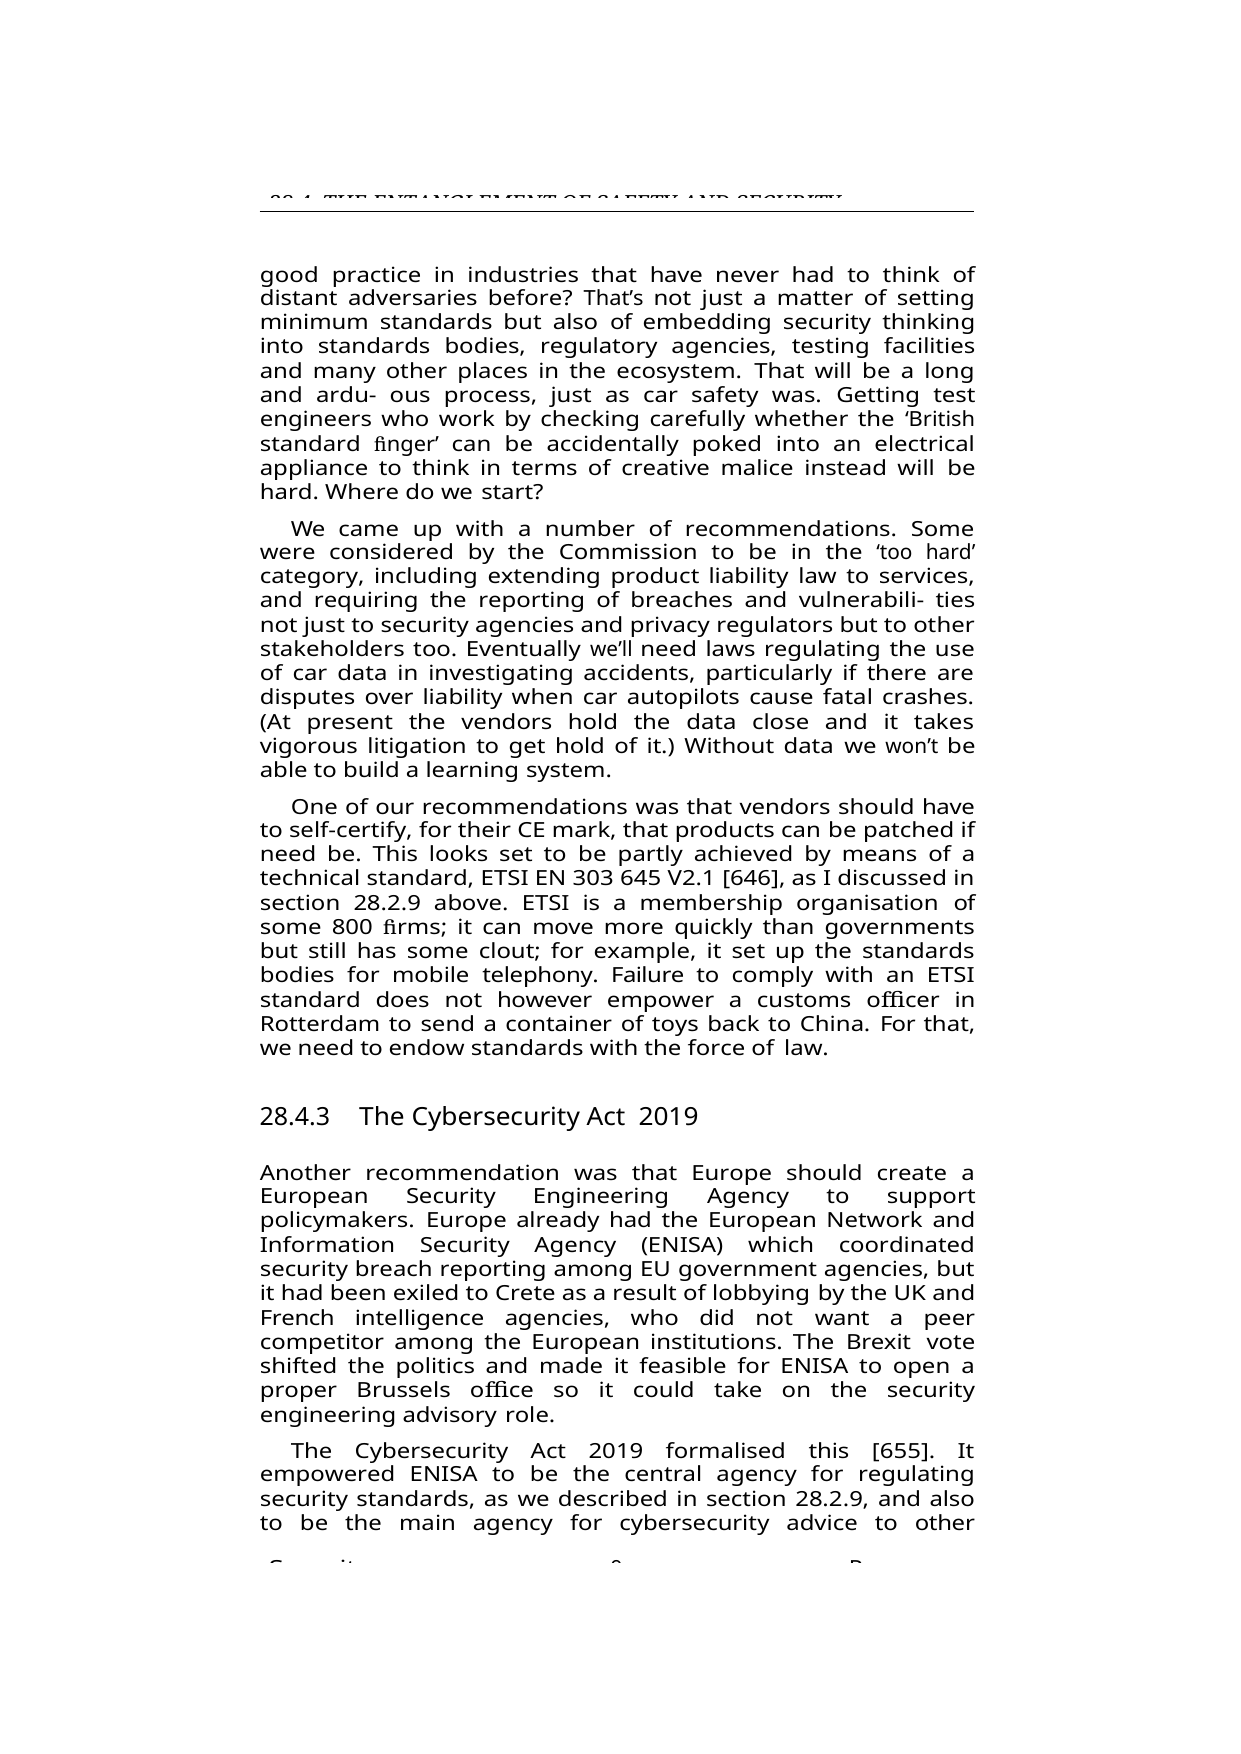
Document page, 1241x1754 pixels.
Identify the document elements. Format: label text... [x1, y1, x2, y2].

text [259, 1439, 975, 1536]
text We came up with a number of recommendations. Some were considered by the Commission to be in the ‘too hard’ category, including extending product liability law to services, and requiring the reporting of breaches and vulnerabili- ties not just to security agencies and privacy regulators but to other stakeholders too. Eventually we’ll need laws regulating the use of car data in investigating accidents, particularly if there are disputes over liability when car autopilots cause fatal crashes. (At present the vendors hold the data close and it takes vigorous litigation to get hold of it.) Without data we won’t be able to build a learning system. [259, 517, 975, 784]
subtitle The Cybersecurity Act 2019 [259, 1098, 1065, 1132]
text good practice in industries that have never had to think of distant adversaries before? That’s not just a matter of setting minimum standards but also of embedding security thinking into standards bodies, regulatory agencies, testing facilities and many other places in the ecosystem. That will be a long and ardu- ous process, just as car safety was. Getting test engineers who work by checking carefully whether the ‘British standard ﬁnger’ can be accidentally poked into an electrical appliance to think in terms of creative malice instead will be hard. Where do we start? [259, 263, 975, 506]
text One of our recommendations was that vendors should have to self-certify, for their CE mark, that products can be patched if need be. This looks set to be partly achieved by means of a technical standard, ETSI EN 303 645 V2.1 [646], as I discussed in section 28.2.9 above. ETSI is a membership organisation of some 800 ﬁrms; it can move more quickly than governments but still has some clout; for example, it set up the standards bodies for mobile telephony. Failure to comply with an ETSI standard does not however empower a customs oﬃcer in Rotterdam to send a container of toys back to China. For that, we need to endow standards with the force of law. [259, 795, 975, 1062]
text Another recommendation was that Europe should create a European Security Engineering Agency to support policymakers. Europe already had the European Network and Information Security Agency (ENISA) which coordinated security breach reporting among EU government agencies, but it had been exiled to Crete as a result of lobbying by the UK and French intelligence agencies, who did not want a peer competitor among the European institutions. The Brexit vote shifted the politics and made it feasible for ENISA to open a proper Brussels oﬃce so it could take on the security engineering advisory role. [259, 1161, 975, 1428]
